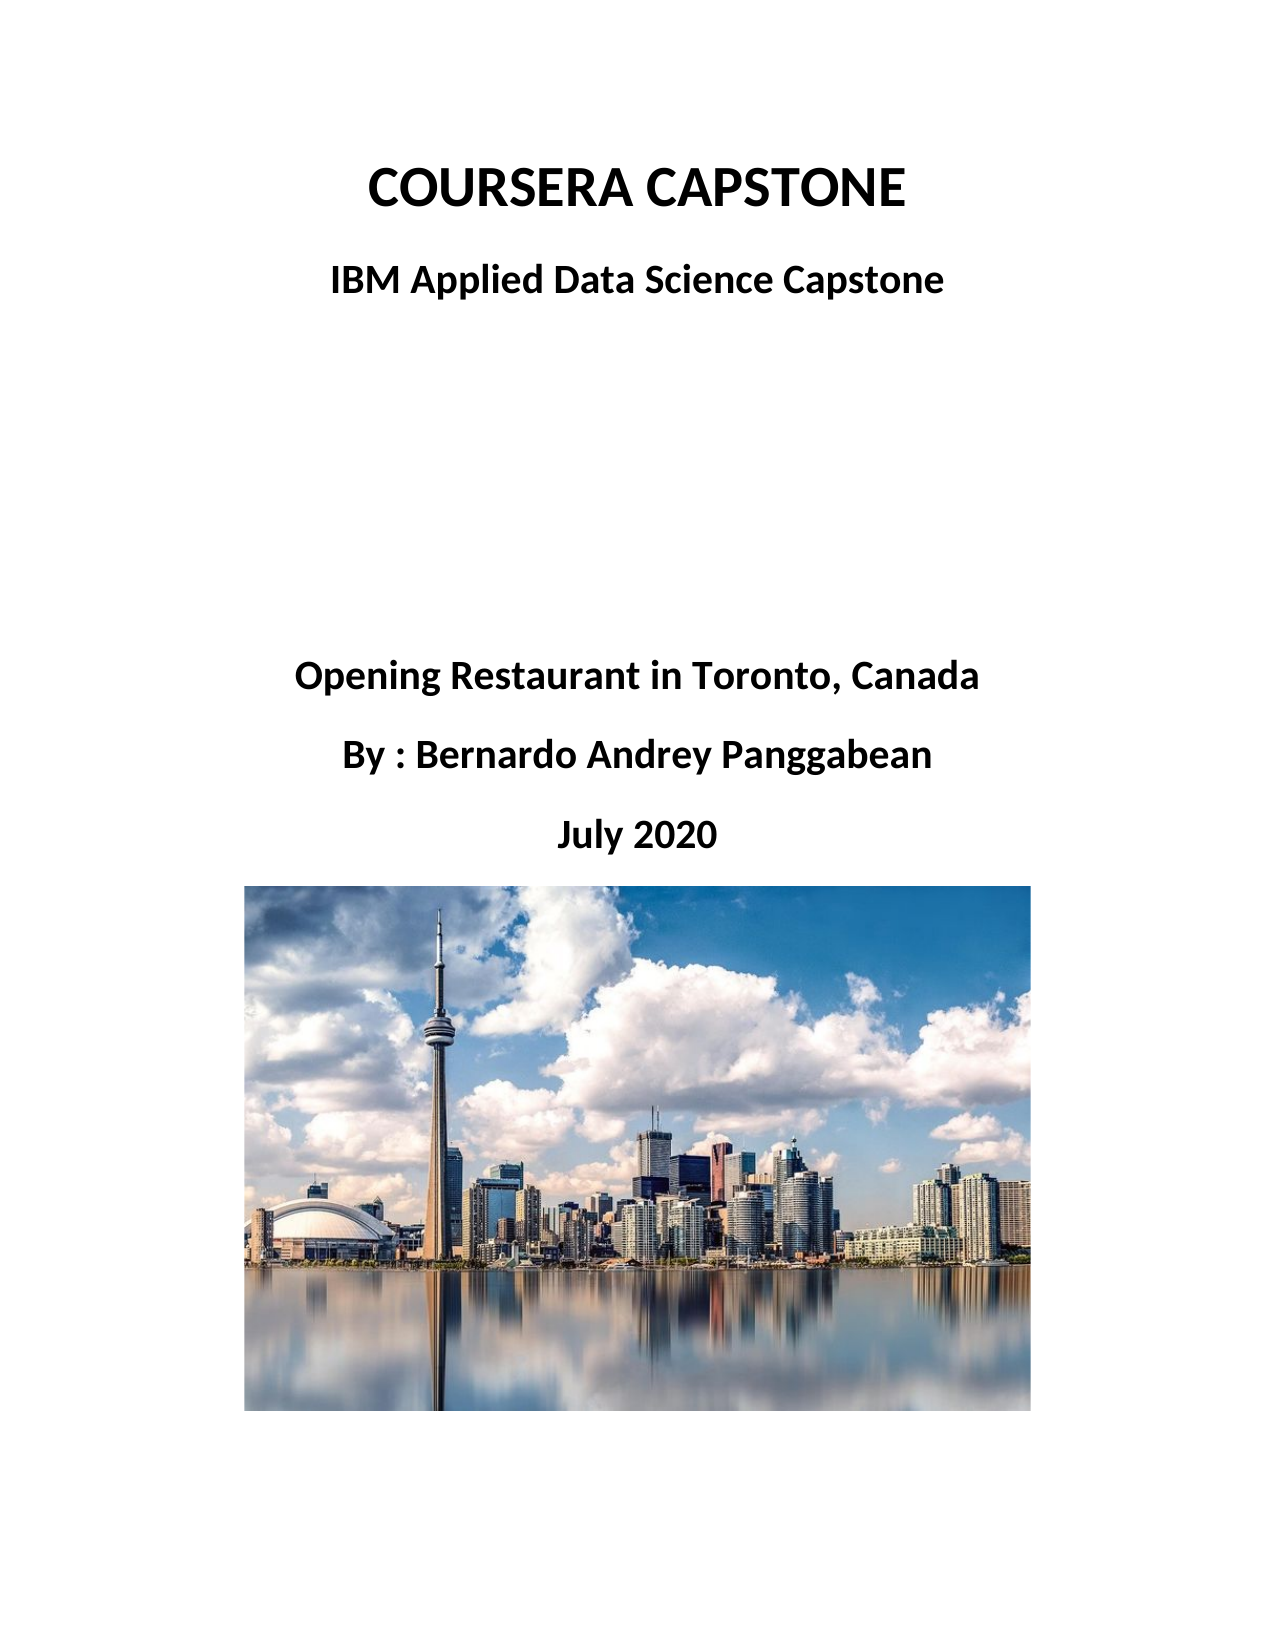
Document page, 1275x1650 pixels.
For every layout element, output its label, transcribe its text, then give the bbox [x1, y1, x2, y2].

picture [244, 886, 1031, 1411]
text By : Bernardo Andrey Panggabean [150, 728, 1125, 779]
text Opening Restaurant in Toronto, Canada [150, 649, 1125, 700]
text July 2020 [150, 808, 1125, 858]
text IBM Applied Data Science Capstone [150, 253, 1125, 303]
text COURSERA CAPSTONE [150, 150, 1125, 221]
